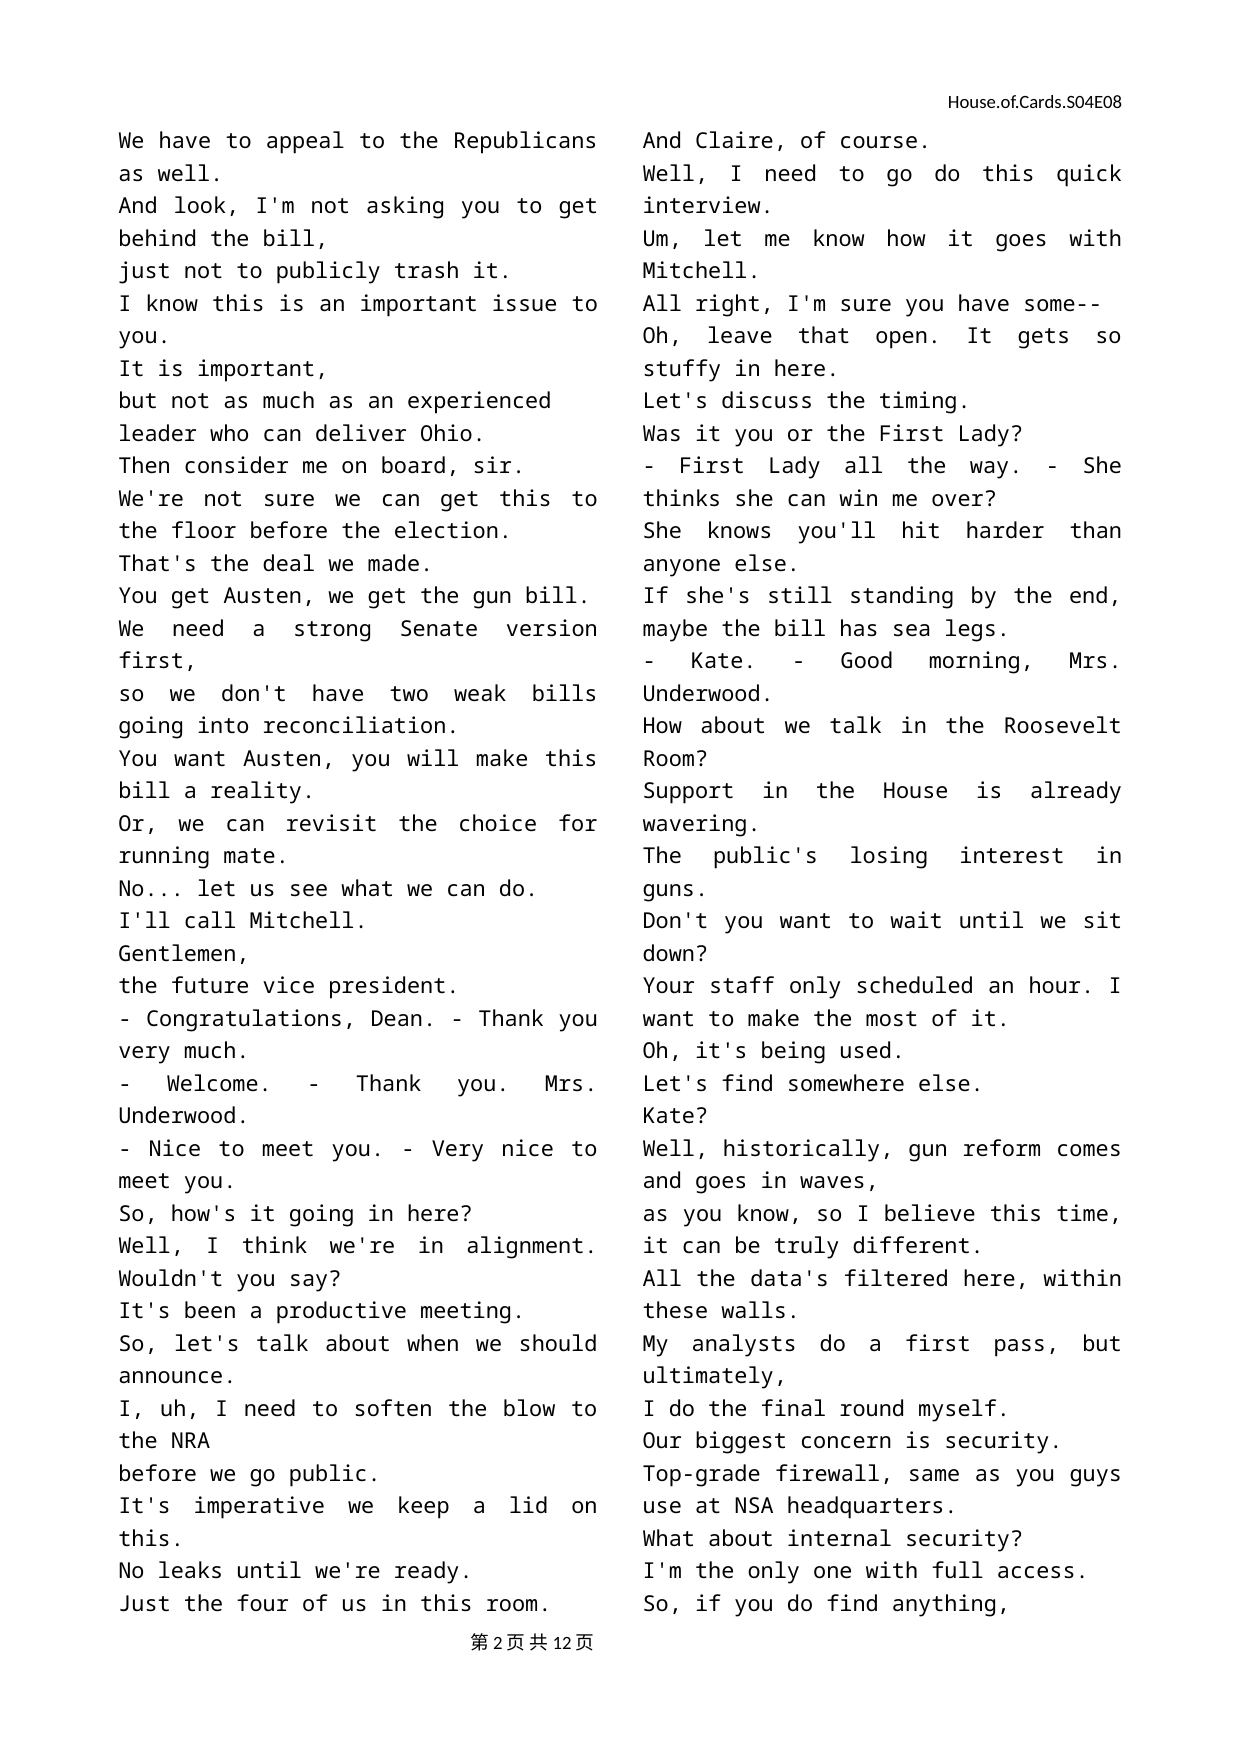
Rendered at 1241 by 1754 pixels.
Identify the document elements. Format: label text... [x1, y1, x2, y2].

text the future vice president. [118, 969, 598, 1002]
text but not as much as an experienced [118, 384, 598, 417]
text Um, let me know how it goes with Mitchell. [642, 222, 1122, 287]
text Well, I think we're in alignment. Wouldn't you say? [118, 1229, 598, 1294]
text - Welcome. - Thank you. Mrs. Underwood. [118, 1067, 598, 1132]
text Or, we can revisit the choice for running mate. [118, 807, 598, 872]
text just not to publicly trash it. [118, 254, 598, 287]
text You get Austen, we get the gun bill. [118, 579, 598, 612]
text She knows you'll hit harder than anyone else. [642, 514, 1122, 579]
text Let's discuss the timing. [642, 384, 1122, 417]
text We're not sure we can get this to the floor before the election. [118, 482, 598, 547]
text Let's find somewhere else. [642, 1067, 1122, 1099]
text Kate? [642, 1099, 1122, 1132]
text It is important, [118, 352, 598, 384]
text What about internal security? [642, 1522, 1122, 1554]
text If she's still standing by the end, maybe the bill has sea legs. [642, 579, 1122, 644]
text I know this is an important issue to you. [118, 287, 598, 352]
text Top-grade firewall, same as you guys use at NSA headquarters. [642, 1457, 1122, 1522]
text Oh, leave that open. It gets so stuffy in here. [642, 319, 1122, 384]
text No leaks until we're ready. [118, 1554, 598, 1587]
text Your staff only scheduled an hour. I want to make the most of it. [642, 969, 1122, 1034]
text - Congratulations, Dean. - Thank you very much. [118, 1002, 598, 1067]
text So, let's talk about when we should announce. [118, 1327, 598, 1392]
text And Claire, of course. [642, 124, 1122, 157]
text Well, I need to go do this quick interview. [642, 157, 1122, 222]
text We have to appeal to the Republicans as well. [118, 124, 598, 189]
text Oh, it's being used. [642, 1034, 1122, 1067]
text I, uh, I need to soften the blow to the NRA [118, 1392, 598, 1457]
text - Kate. - Good morning, Mrs. Underwood. [642, 644, 1122, 709]
text Support in the House is already wavering. [642, 774, 1122, 839]
text Just the four of us in this room. [118, 1587, 598, 1619]
text All the data's filtered here, within these walls. [642, 1262, 1122, 1327]
text The public's losing interest in guns. [642, 839, 1122, 904]
text It's imperative we keep a lid on this. [118, 1489, 598, 1554]
text Well, historically, gun reform comes and goes in waves, [642, 1132, 1122, 1197]
text No... let us see what we can do. [118, 872, 598, 904]
text I do the final round myself. [642, 1392, 1122, 1424]
text leader who can deliver Ohio. [118, 417, 598, 449]
text - First Lady all the way. - She thinks she can win me over? [642, 449, 1122, 514]
text How about we talk in the Roosevelt Room? [642, 709, 1122, 774]
text - Nice to meet you. - Very nice to meet you. [118, 1132, 598, 1197]
text My analysts do a first pass, but ultimately, [642, 1327, 1122, 1392]
text It's been a productive meeting. [118, 1294, 598, 1327]
text We need a strong Senate version first, [118, 612, 598, 677]
text I'm the only one with full access. [642, 1554, 1122, 1587]
text And look, I'm not asking you to get behind the bill, [118, 189, 598, 254]
text Gentlemen, [118, 937, 598, 969]
text Our biggest concern is security. [642, 1424, 1122, 1457]
text Was it you or the First Lady? [642, 417, 1122, 449]
text so we don't have two weak bills going into reconciliation. [118, 677, 598, 742]
text You want Austen, you will make this bill a reality. [118, 742, 598, 807]
text as you know, so I believe this time, it can be truly different. [642, 1197, 1122, 1262]
text All right, I'm sure you have some-- [642, 287, 1122, 319]
text That's the deal we made. [118, 547, 598, 579]
text I'll call Mitchell. [118, 904, 598, 937]
text before we go public. [118, 1457, 598, 1489]
text So, if you do find anything, [642, 1587, 1122, 1619]
text Don't you want to wait until we sit down? [642, 904, 1122, 969]
text Then consider me on board, sir. [118, 449, 598, 482]
text So, how's it going in here? [118, 1197, 598, 1229]
